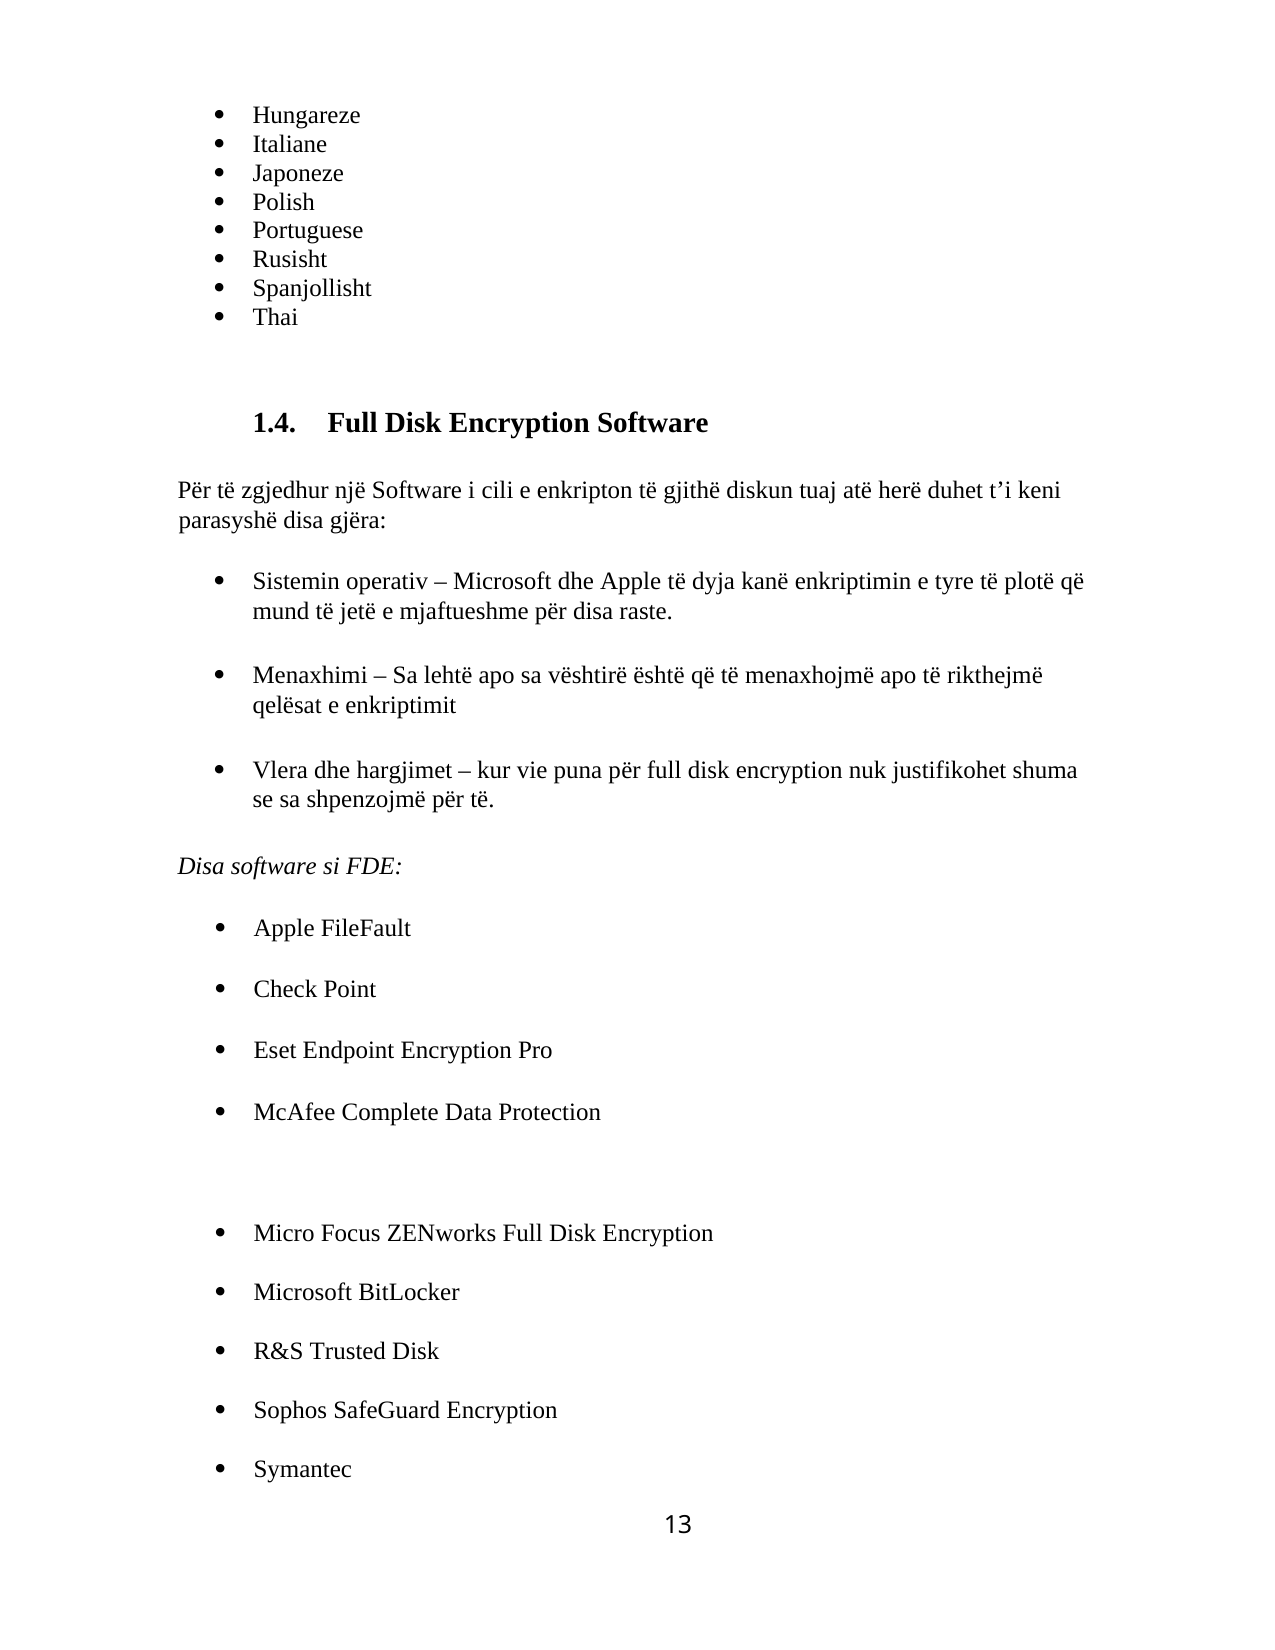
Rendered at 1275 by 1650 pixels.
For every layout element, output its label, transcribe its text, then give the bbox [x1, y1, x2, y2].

list Vlera dhe hargjimet – kur vie puna për full disk encryption nuk justifikohet shuma se sa shpenzojmë për të. [215, 755, 1103, 813]
list Sophos SafeGuard Encryption [216, 1395, 1103, 1424]
list Japoneze [215, 158, 1103, 187]
list Micro Focus ZENworks Full Disk Encryption [216, 1218, 1103, 1246]
list Apple FileFault [216, 913, 1103, 941]
list Spanjollisht [215, 273, 1103, 302]
list Thai [215, 302, 1103, 364]
list Sistemin operativ – Microsoft dhe Apple të dyja kanë enkriptimin e tyre të plotë që mund të jetë e mjaftueshme për disa raste. [215, 566, 1103, 625]
list Rusisht [215, 244, 1103, 273]
list Italiane [215, 129, 1103, 158]
list McAfee Complete Data Protection [216, 1097, 1103, 1126]
list Polish [215, 187, 1103, 215]
subtitle Full Disk Encryption Software [252, 405, 1103, 438]
list Symantec [216, 1454, 1103, 1483]
list Eset Endpoint Encryption Pro [216, 1036, 1103, 1064]
list Microsoft BitLocker [216, 1277, 1103, 1306]
list R&S Trusted Disk [216, 1336, 1103, 1365]
list Menaxhimi – Sa lehtë apo sa vështirë është që të menaxhojmë apo të rikthejmë qelësat e enkriptimit [215, 661, 1103, 719]
list Portuguese [215, 215, 1103, 244]
text Disa software si FDE: [177, 851, 1103, 880]
list Check Point [216, 974, 1103, 1003]
text Për të zgjedhur një Software i cili e enkripton të gjithë diskun tuaj atë herë duhet t’i keni parasyshë disa gjëra: [177, 475, 1103, 534]
list Hungareze [215, 100, 1103, 129]
